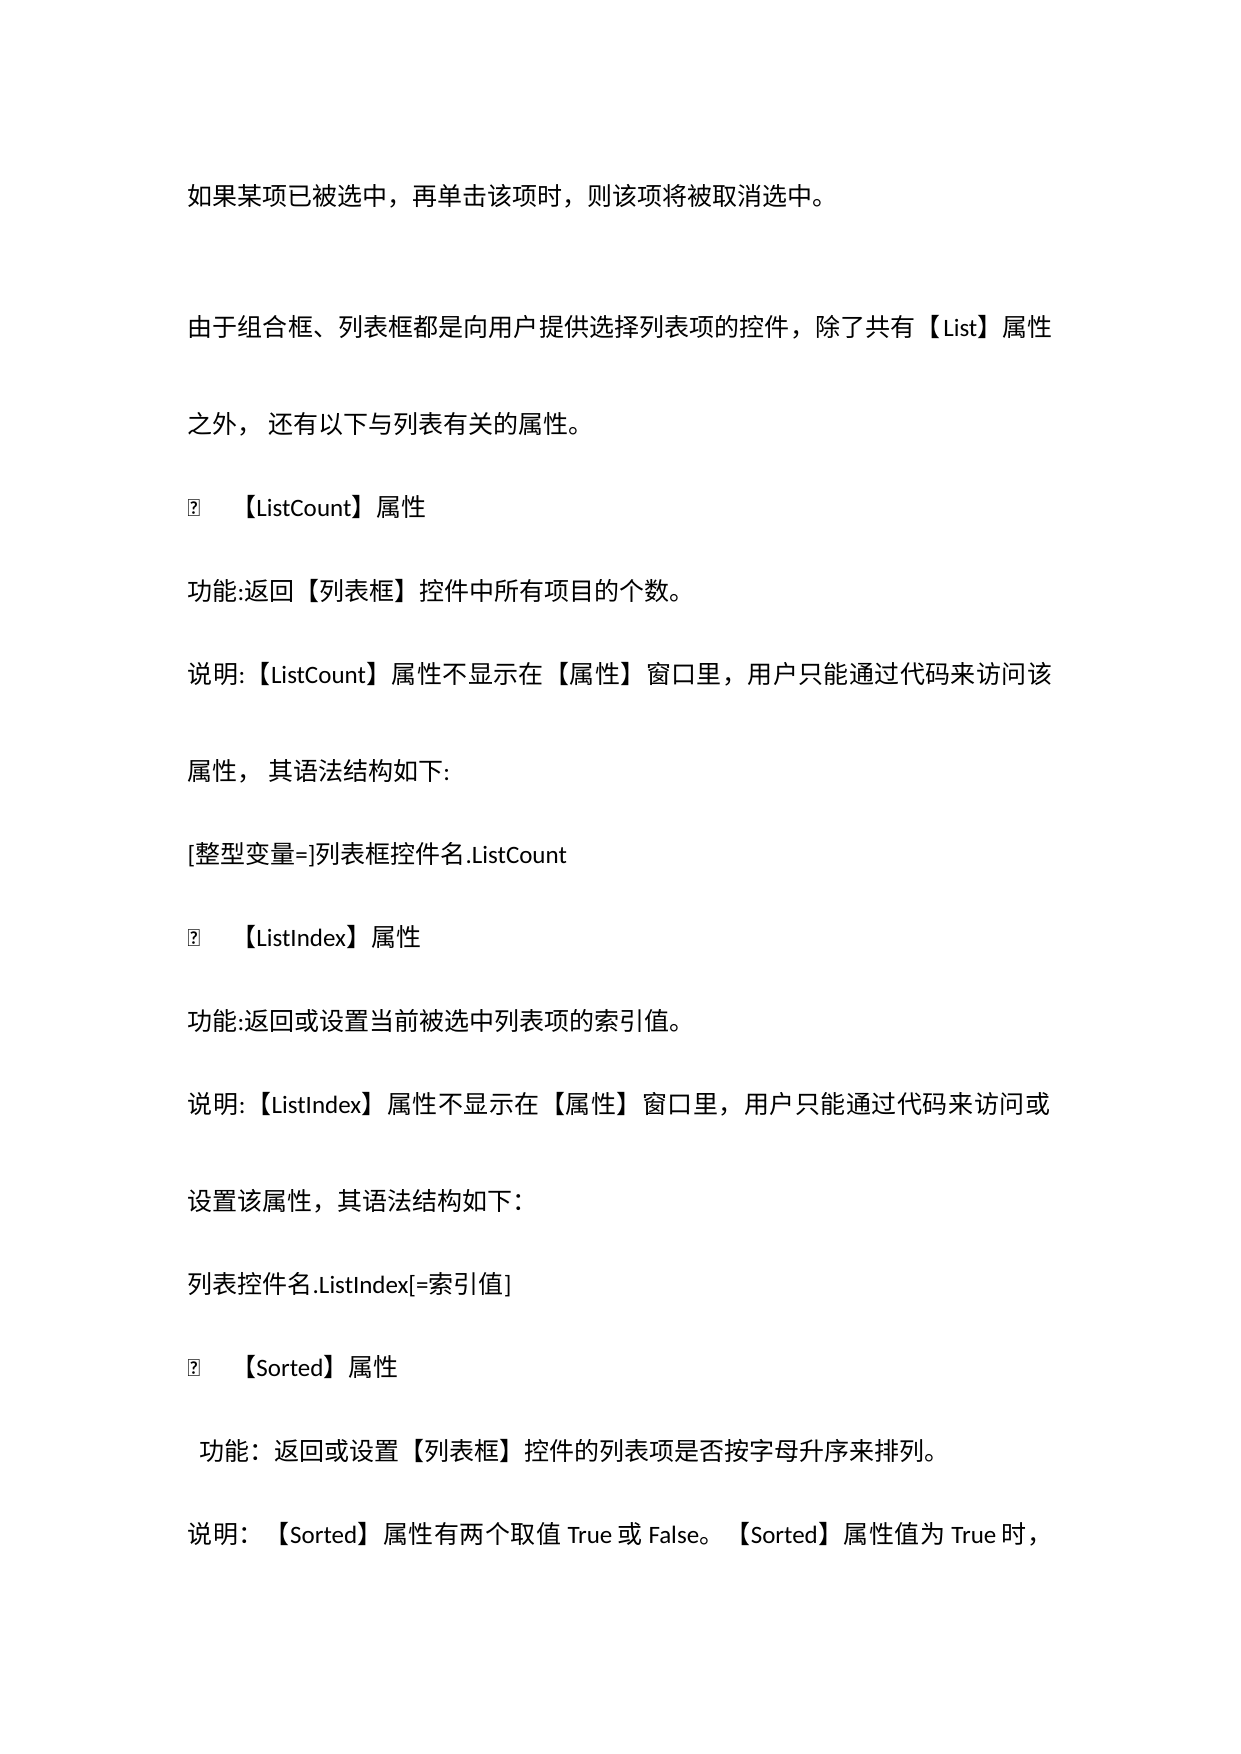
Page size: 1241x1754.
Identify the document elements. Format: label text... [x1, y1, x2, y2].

text 由于组合框、列表框都是向用户提供选择列表项的控件，除了共有【List】属性之外， 还有以下与列表有关的属性。 [187, 293, 1053, 455]
text [整型变量=]列表框控件名.ListCount [187, 820, 1053, 885]
text 功能:返回【列表框】控件中所有项目的个数。 [187, 557, 1053, 622]
text  【ListCount】属性 [187, 473, 1053, 538]
text  【ListIndex】属性 [187, 903, 1053, 968]
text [187, 1500, 1053, 1565]
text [187, 162, 1053, 227]
text 功能：返回或设置【列表框】控件的列表项是否按字母升序来排列。 [187, 1417, 1053, 1482]
text 说明:【ListIndex】属性不显示在【属性】窗口里，用户只能通过代码来访问或设置该属性，其语法结构如下： [187, 1070, 1053, 1232]
text  【Sorted】属性 [187, 1333, 1053, 1398]
text 功能:返回或设置当前被选中列表项的索引值。 [187, 987, 1053, 1052]
text 列表控件名.ListIndex[=索引值] [187, 1250, 1053, 1315]
text 说明:【ListCount】属性不显示在【属性】窗口里，用户只能通过代码来访问该属性， 其语法结构如下: [187, 640, 1053, 802]
